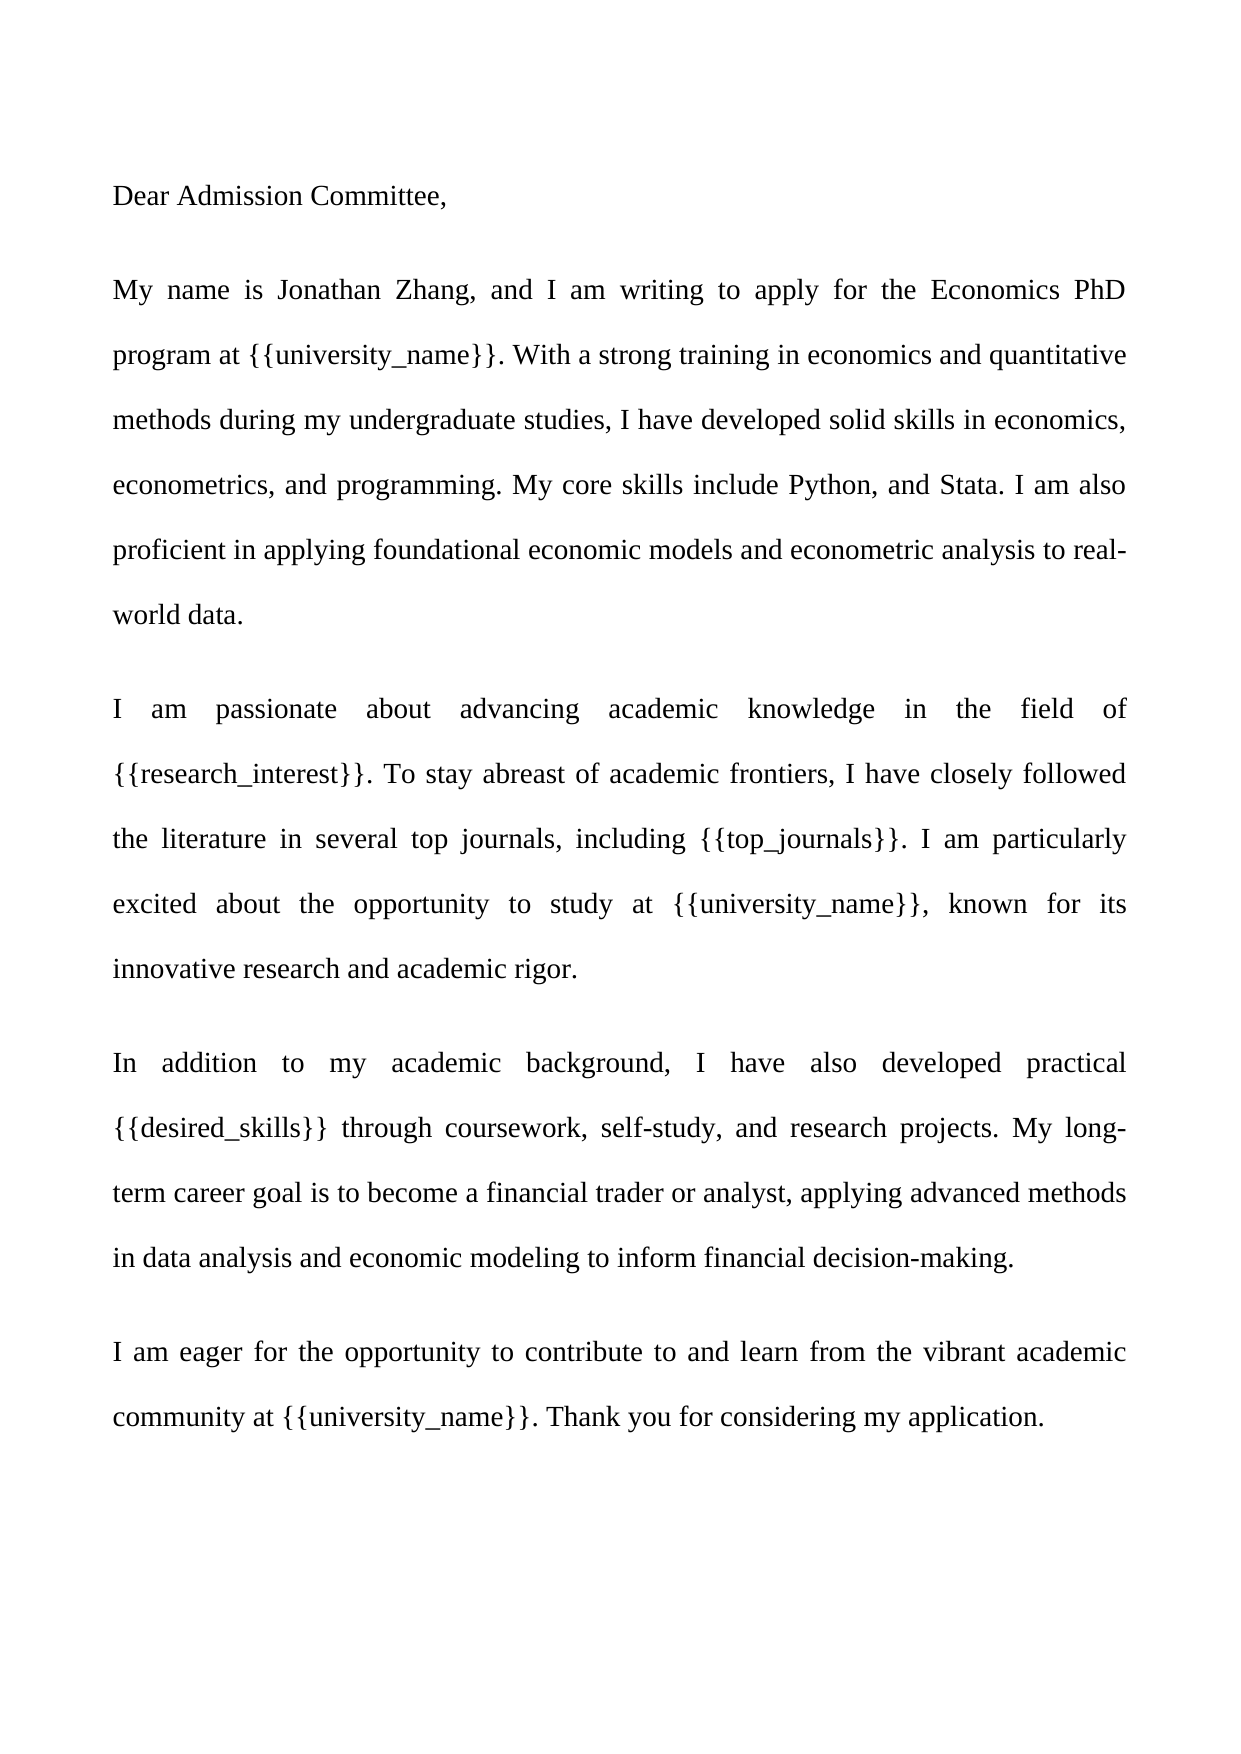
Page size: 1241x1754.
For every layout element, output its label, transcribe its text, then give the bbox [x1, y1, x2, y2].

text I am eager for the opportunity to contribute to and learn from the vibrant academic community at {{university_name}}. Thank you for considering my application. [112, 1319, 1128, 1449]
text Dear Admission Committee, [112, 162, 1128, 227]
text In addition to my academic background, I have also developed practical {{desired_skills}} through coursework, self-study, and research projects. My long-term career goal is to become a financial trader or analyst, applying advanced methods in data analysis and economic modeling to inform financial decision-making. [112, 1029, 1128, 1289]
text I am passionate about advancing academic knowledge in the field of {{research_interest}}. To stay abreast of academic frontiers, I have closely followed the literature in several top journals, including {{top_journals}}. I am particularly excited about the opportunity to study at {{university_name}}, known for its innovative research and academic rigor. [112, 675, 1128, 1000]
text My name is Jonathan Zhang, and I am writing to apply for the Economics PhD program at {{university_name}}. With a strong training in economics and quantitative methods during my undergraduate studies, I have developed solid skills in economics, econometrics, and programming. My core skills include Python, and Stata. I am also proficient in applying foundational economic models and econometric analysis to real-world data. [112, 256, 1128, 646]
